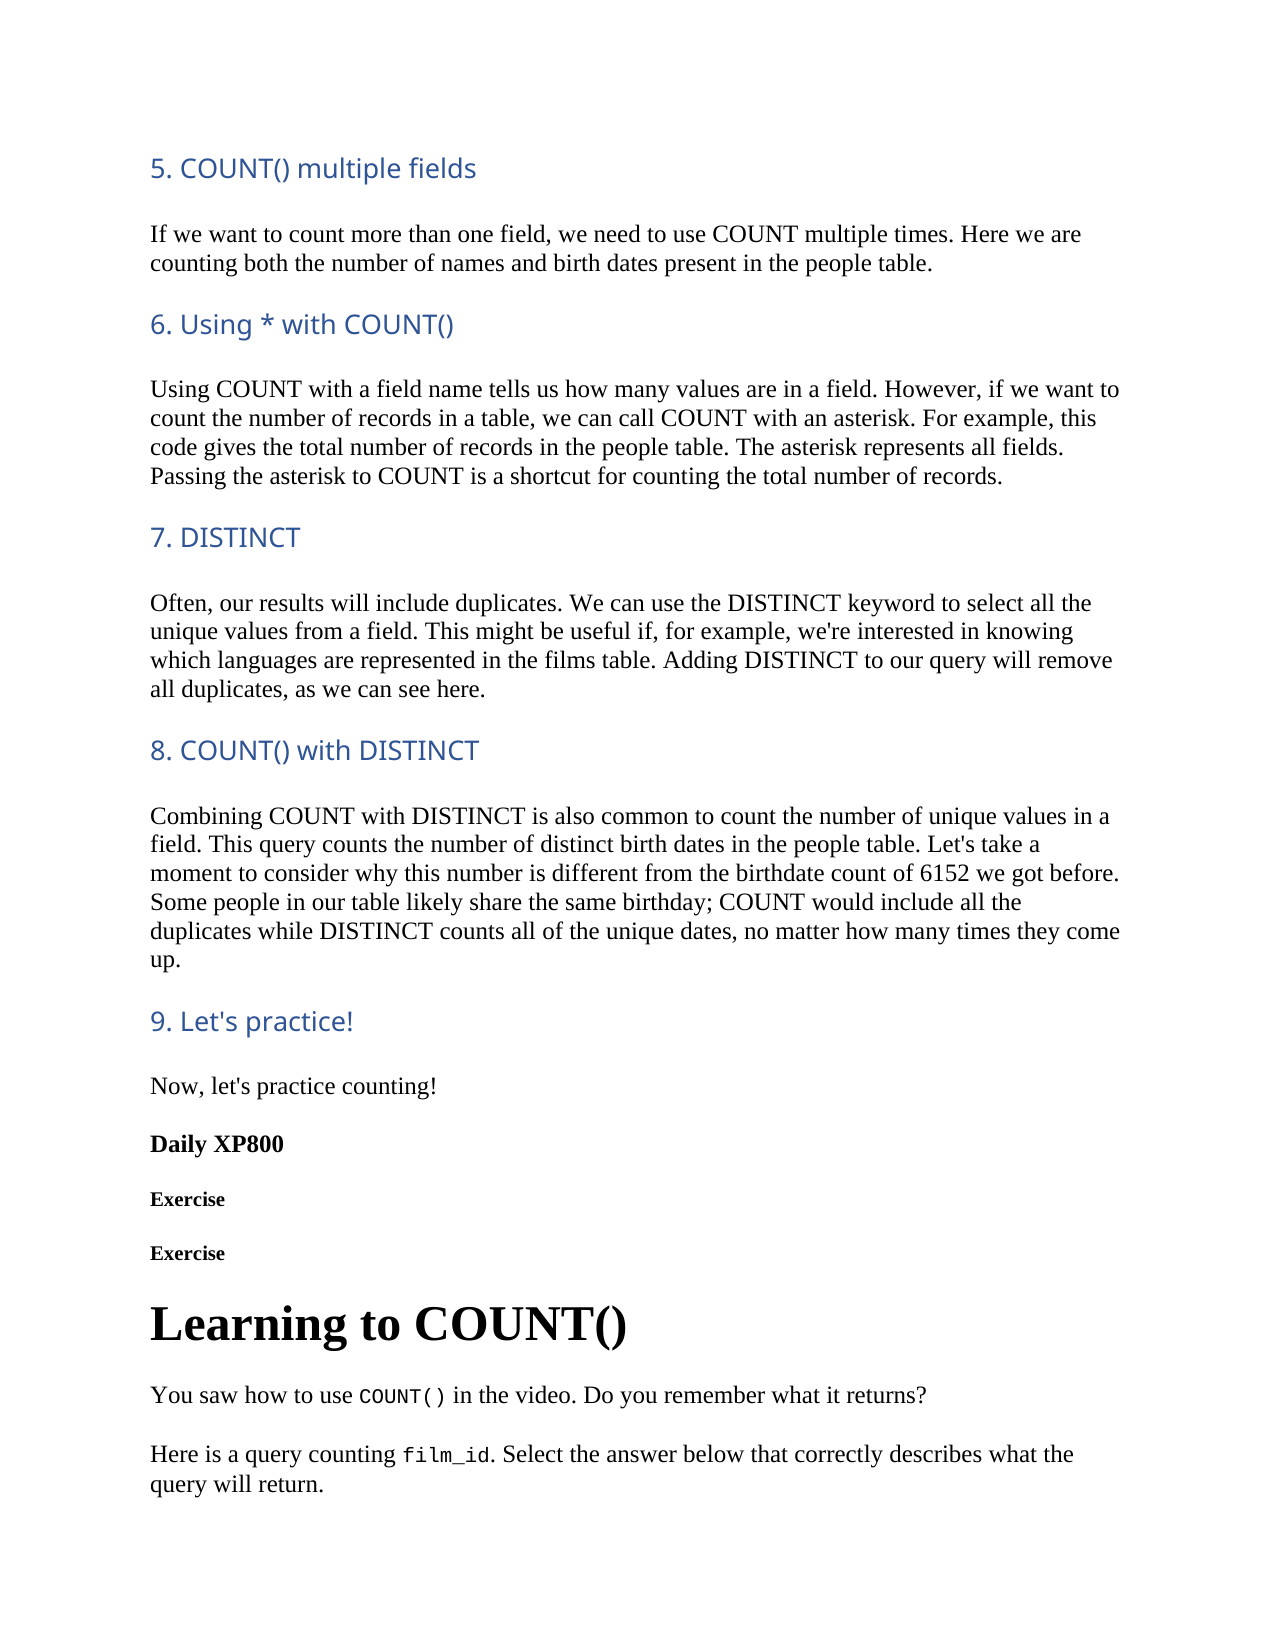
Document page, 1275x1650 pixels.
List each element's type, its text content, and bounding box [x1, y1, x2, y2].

text Using COUNT with a field name tells us how many values are in a field. However, if we want to count the number of records in a table, we can call COUNT with an asterisk. For example, this code gives the total number of records in the people table. The asterisk represents all fields. Passing the asterisk to COUNT is a shortcut for counting the total number of records. [150, 374, 1125, 489]
subtitle 6. Using * with COUNT() [150, 306, 1125, 342]
text Exercise [150, 1187, 1125, 1211]
text Now, let's practice counting! [150, 1071, 1125, 1100]
text If we want to count more than one field, we need to use COUNT multiple times. Here we are counting both the number of names and birth dates present in the people table. [150, 219, 1125, 276]
subtitle 9. Let's practice! [150, 1002, 1125, 1039]
text Daily XP800 [150, 1129, 1125, 1158]
text Combining COUNT with DISTINCT is also common to count the number of unique values in a field. This query counts the number of distinct birth dates in the people table. Let's take a moment to consider why this number is different from the birthdate count of 6152 we got before. Some people in our table likely share the same birthday; COUNT would include all the duplicates while DISTINCT counts all of the unique dates, no matter how many times they come up. [150, 801, 1125, 973]
text Often, our results will include duplicates. We can use the DISTINCT keyword to select all the unique values from a field. This might be useful if, for example, we're interested in knowing which languages are represented in the films table. Adding DISTINCT to our query will remove all duplicates, as we can see here. [150, 588, 1125, 703]
subtitle 7. DISTINCT [150, 519, 1125, 556]
text You saw how to use COUNT() in the video. Do you remember what it returns? [150, 1380, 1125, 1410]
subtitle 8. COUNT() with DISTINCT [150, 732, 1125, 769]
text Exercise [150, 1241, 1125, 1264]
text Learning to COUNT() [150, 1294, 1125, 1351]
text Here is a query counting film_id. Select the answer below that correctly describes what the query will return. [150, 1439, 1125, 1497]
subtitle 5. COUNT() multiple fields [150, 150, 1125, 187]
